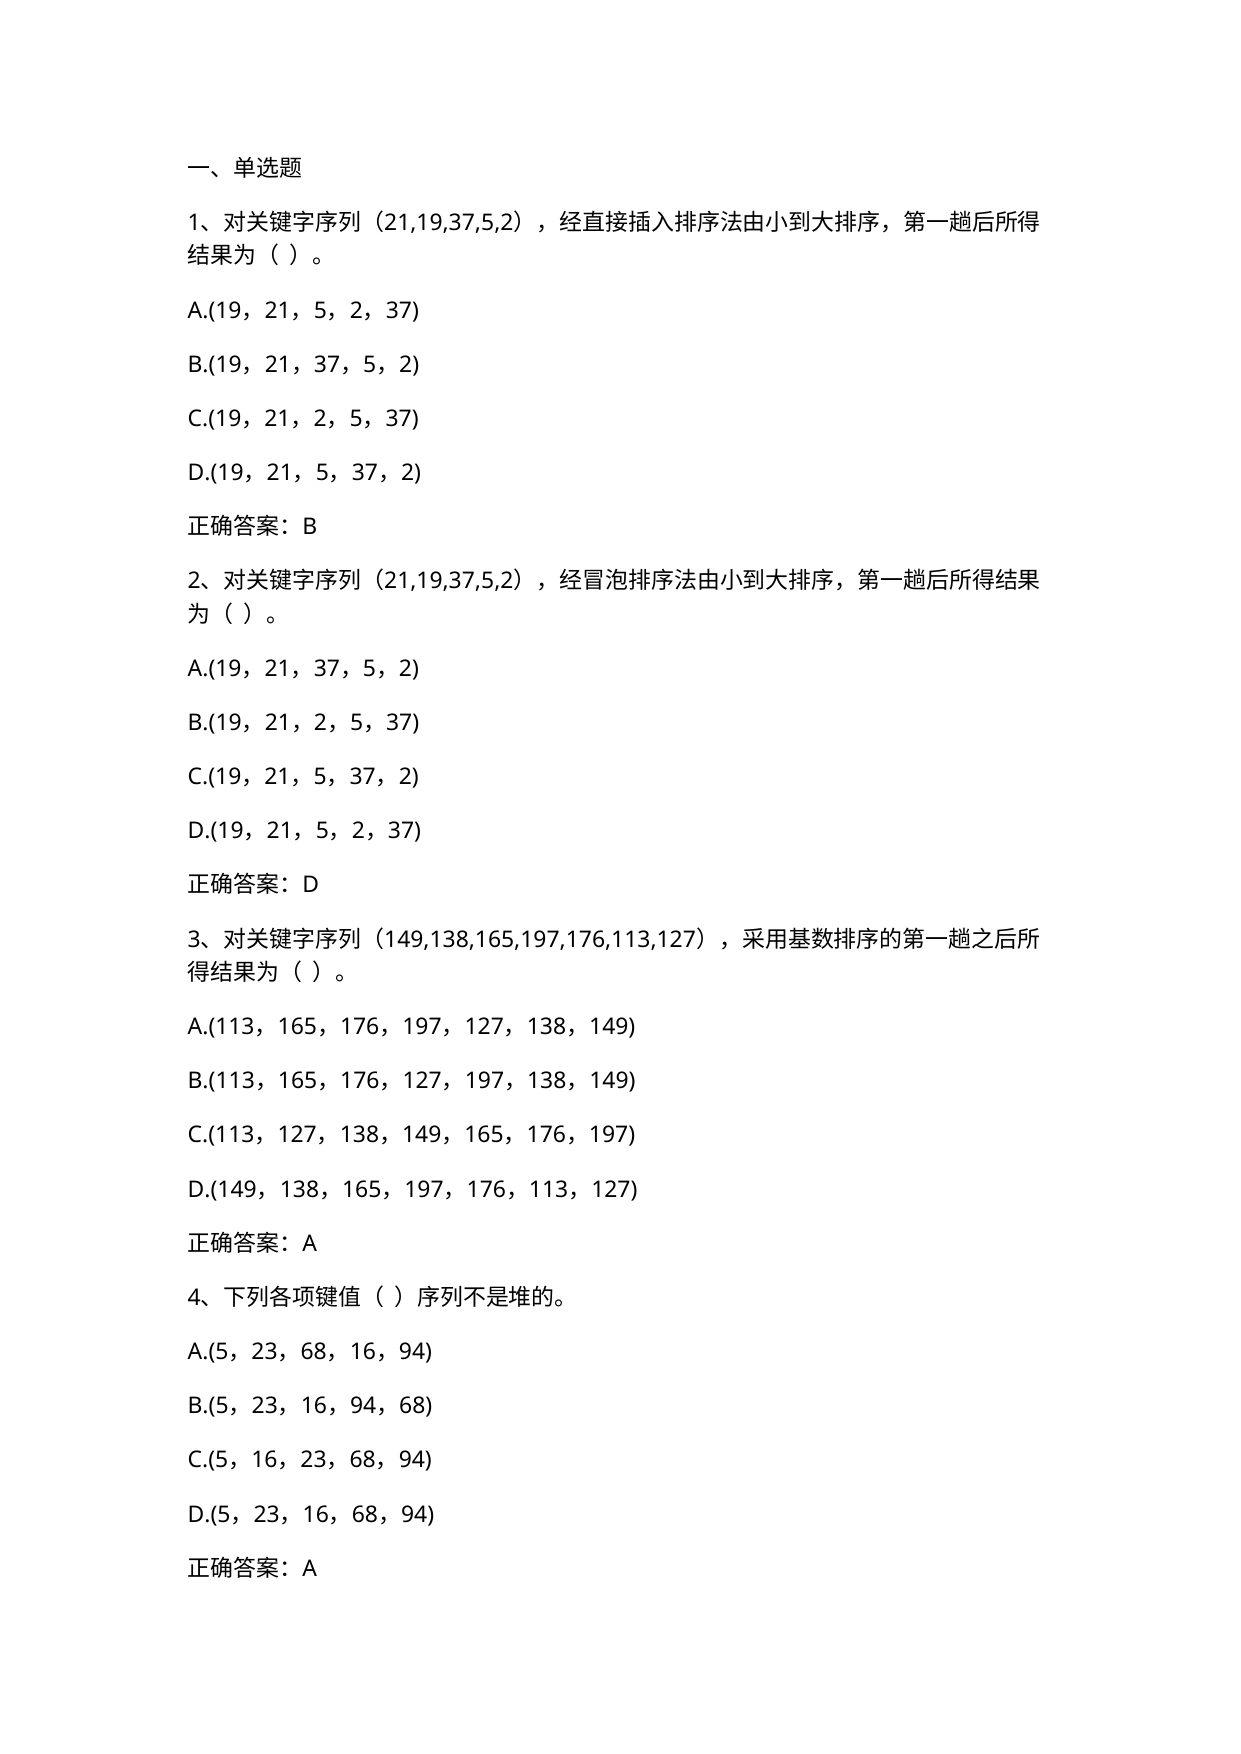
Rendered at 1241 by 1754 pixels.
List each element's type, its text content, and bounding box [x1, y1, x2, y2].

text 正确答案：D [187, 866, 1053, 900]
text D.(19，21，5，2，37) [187, 812, 1053, 846]
text B.(19，21，2，5，37) [187, 704, 1053, 737]
text C.(113，127，138，149，165，176，197) [187, 1116, 1053, 1149]
text A.(19，21，37，5，2) [187, 650, 1053, 683]
text 正确答案：A [187, 1224, 1053, 1258]
text D.(149，138，165，197，176，113，127) [187, 1170, 1053, 1204]
text 4、下列各项键值（ ）序列不是堆的。 [187, 1279, 1053, 1312]
text D.(19，21，5，37，2) [187, 454, 1053, 487]
text 正确答案：A [187, 1549, 1053, 1583]
text 2、对关键字序列（21,19,37,5,2），经冒泡排序法由小到大排序，第一趟后所得结果为（ ）。 [187, 562, 1053, 629]
text B.(5，23，16，94，68) [187, 1387, 1053, 1420]
text 3、对关键字序列（149,138,165,197,176,113,127），采用基数排序的第一趟之后所得结果为（ ）。 [187, 921, 1053, 987]
text C.(19，21，5，37，2) [187, 758, 1053, 791]
text 1、对关键字序列（21,19,37,5,2），经直接插入排序法由小到大排序，第一趟后所得结果为（ ）。 [187, 204, 1053, 271]
text B.(113，165，176，127，197，138，149) [187, 1062, 1053, 1095]
text C.(5，16，23，68，94) [187, 1441, 1053, 1474]
text C.(19，21，2，5，37) [187, 400, 1053, 433]
text A.(5，23，68，16，94) [187, 1333, 1053, 1366]
text A.(113，165，176，197，127，138，149) [187, 1008, 1053, 1041]
text 正确答案：B [187, 508, 1053, 541]
text A.(19，21，5，2，37) [187, 291, 1053, 325]
text 一、单选题 [187, 150, 1053, 183]
text B.(19，21，37，5，2) [187, 346, 1053, 379]
text D.(5，23，16，68，94) [187, 1495, 1053, 1529]
